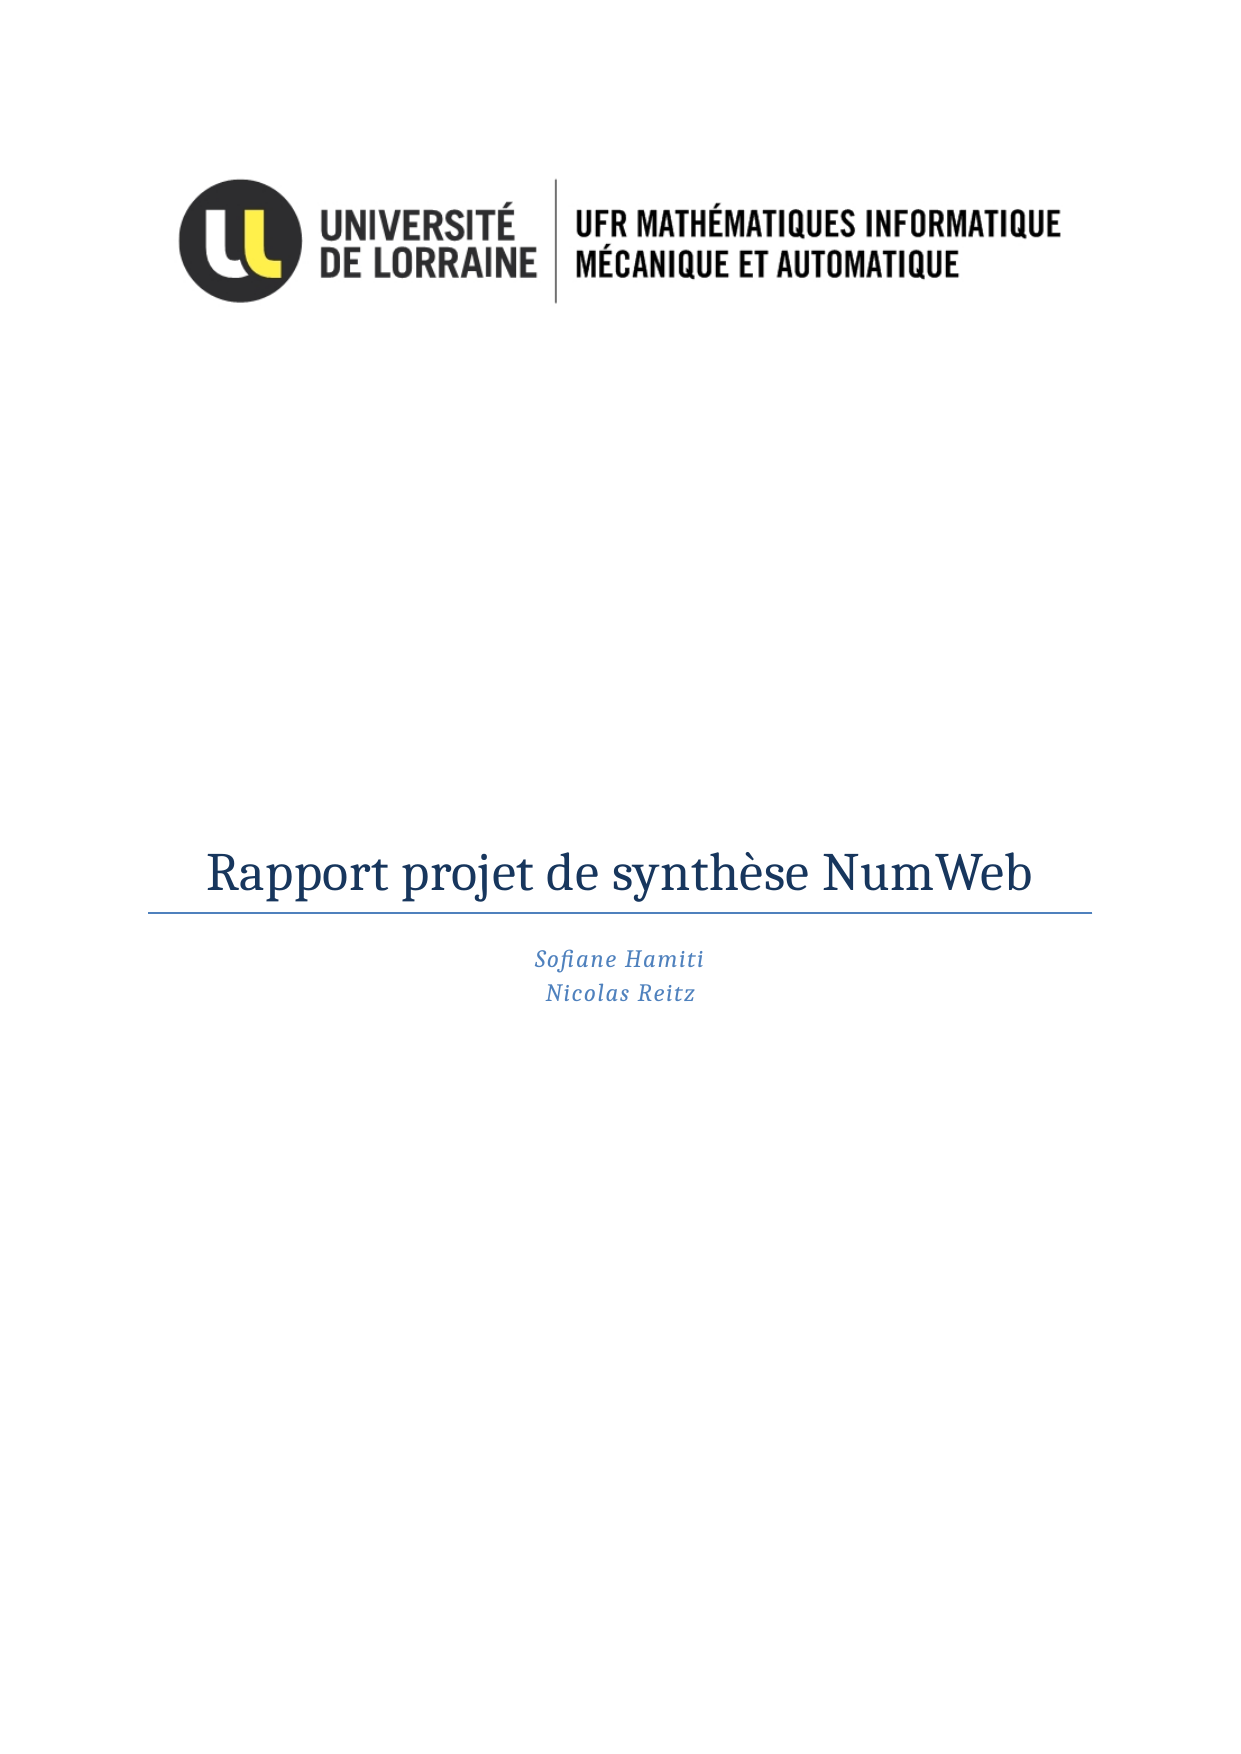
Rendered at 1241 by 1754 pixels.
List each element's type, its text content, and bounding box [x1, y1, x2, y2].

picture [147, 147, 1093, 340]
title Rapport projet de synthèse NumWeb [148, 841, 1092, 912]
subtitle Sofiane Hamiti Nicolas Reitz [148, 945, 1092, 1007]
